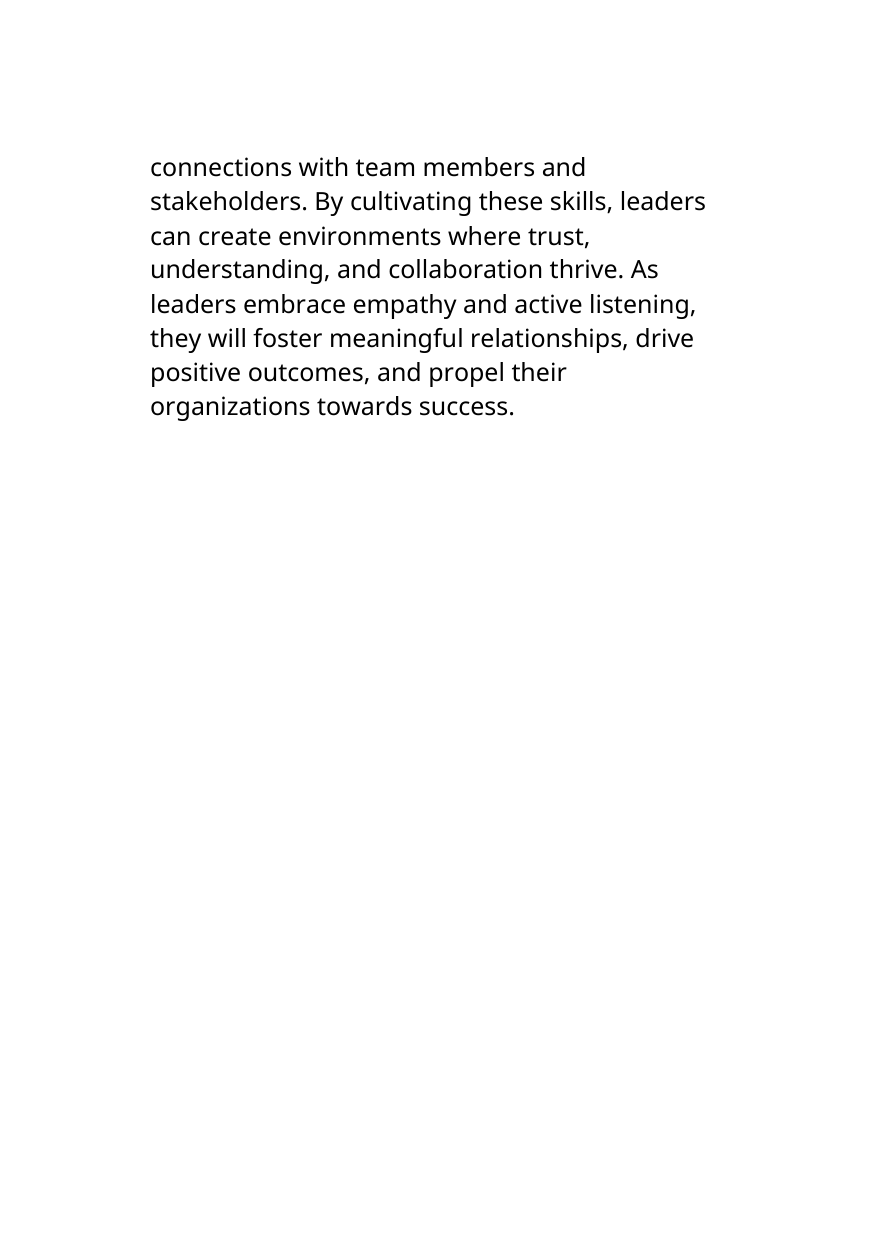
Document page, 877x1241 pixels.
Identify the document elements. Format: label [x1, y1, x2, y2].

text [150, 150, 727, 422]
